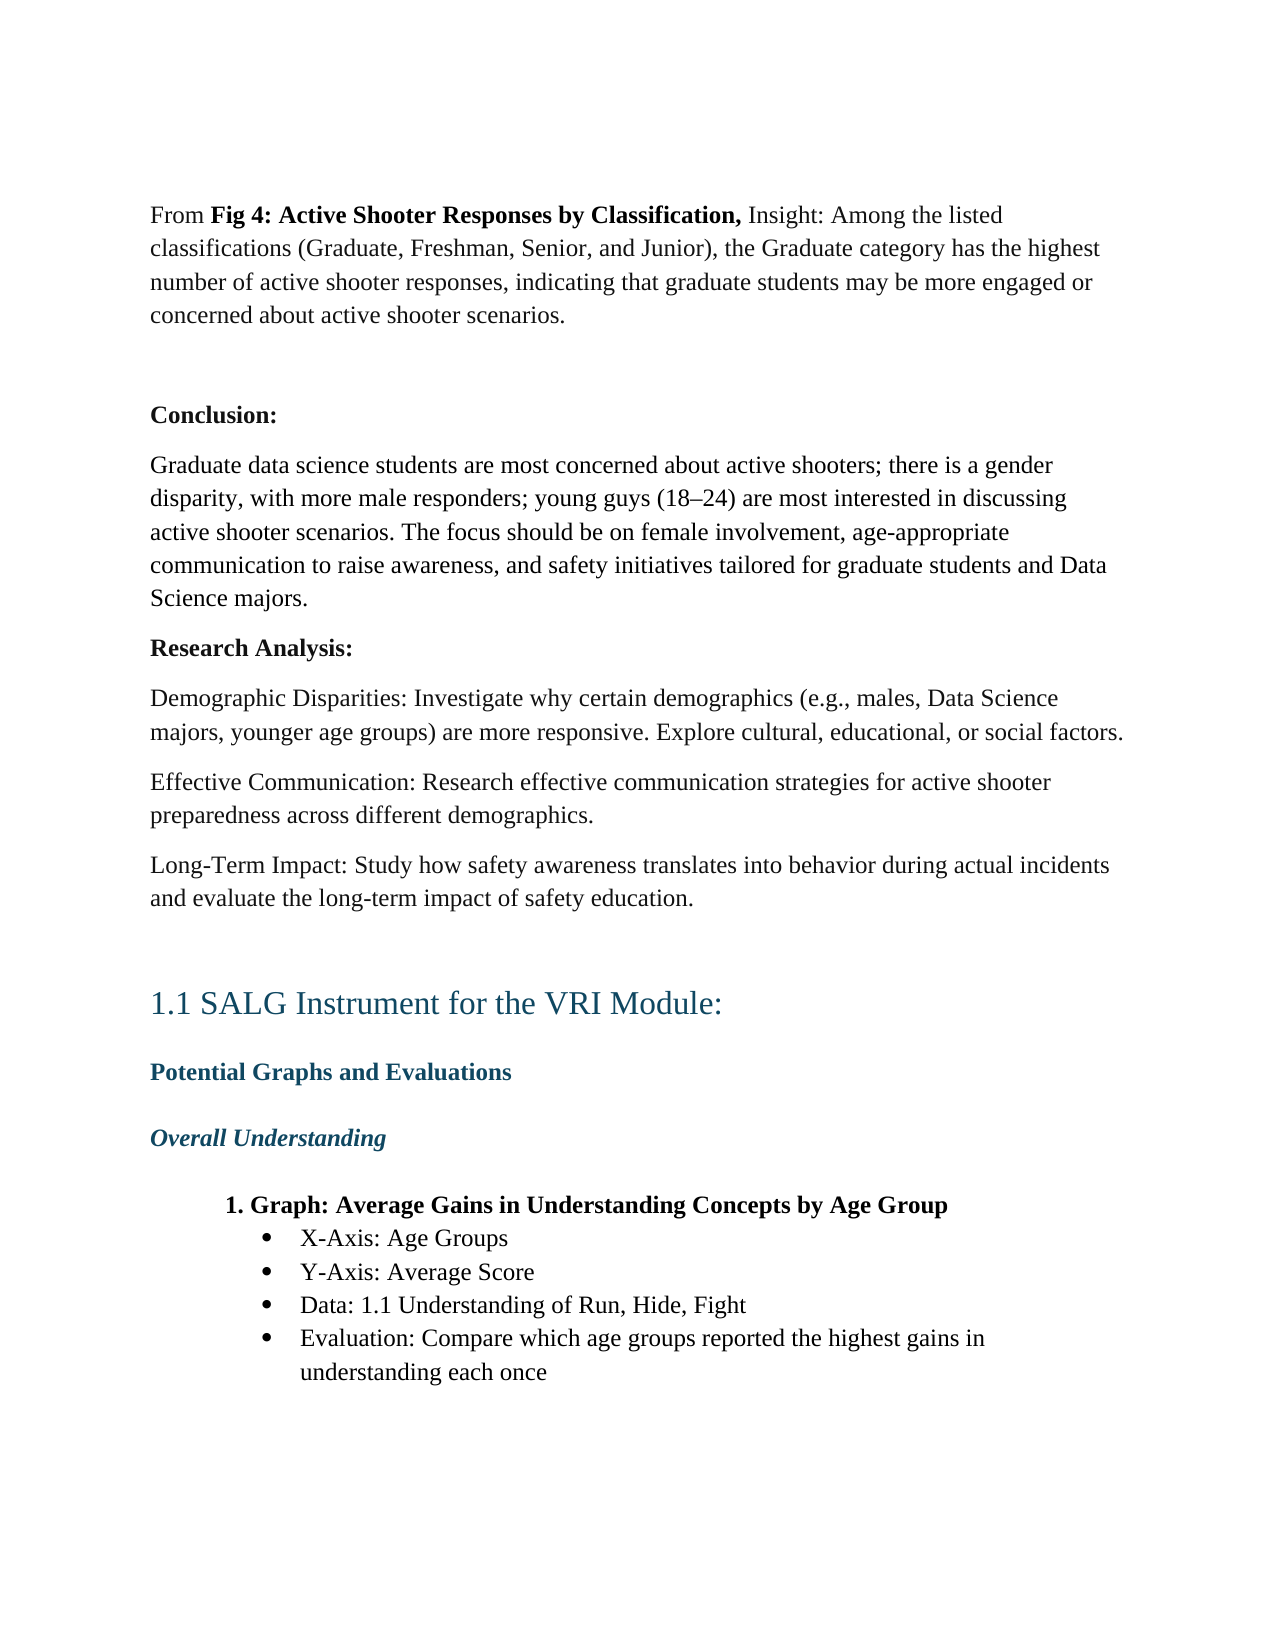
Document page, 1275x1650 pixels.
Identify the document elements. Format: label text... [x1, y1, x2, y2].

text Long-Term Impact: Study how safety awareness translates into behavior during actual incidents and evaluate the long-term impact of safety education. [150, 850, 1125, 912]
list Y-Axis: Average Score [262, 1257, 1125, 1286]
subtitle Overall Understanding [150, 1123, 1125, 1152]
subtitle Potential Graphs and Evaluations [150, 1057, 1125, 1086]
text Demographic Disparities: Investigate why certain demographics (e.g., males, Data Science majors, younger age groups) are more responsive. Explore cultural, educational, or social factors. [150, 683, 1125, 745]
list X-Axis: Age Groups [262, 1223, 1125, 1252]
list 1. Graph: Average Gains in Understanding Concepts by Age Group [225, 1190, 1125, 1219]
subtitle 1.1 SALG Instrument for the VRI Module: [150, 983, 1125, 1022]
list Data: 1.1 Understanding of Run, Hide, Fight [262, 1290, 1125, 1319]
text From Fig 4: Active Shooter Responses by Classification, Insight: Among the listed classifications (Graduate, Freshman, Senior, and Junior), the Graduate category has the highest number of active shooter responses, indicating that graduate students may be more engaged or concerned about active shooter scenarios. [150, 200, 1125, 329]
text Conclusion: [150, 400, 1125, 429]
text Effective Communication: Research effective communication strategies for active shooter preparedness across different demographics. [150, 767, 1125, 829]
text Graduate data science students are most concerned about active shooters; there is a gender disparity, with more male responders; young guys (18–24) are most interested in discussing active shooter scenarios. The focus should be on female involvement, age-appropriate communication to raise awareness, and safety initiatives tailored for graduate students and Data Science majors. [150, 450, 1125, 612]
list Evaluation: Compare which age groups reported the highest gains in understanding each once [262, 1323, 1125, 1386]
text Research Analysis: [150, 633, 1125, 662]
